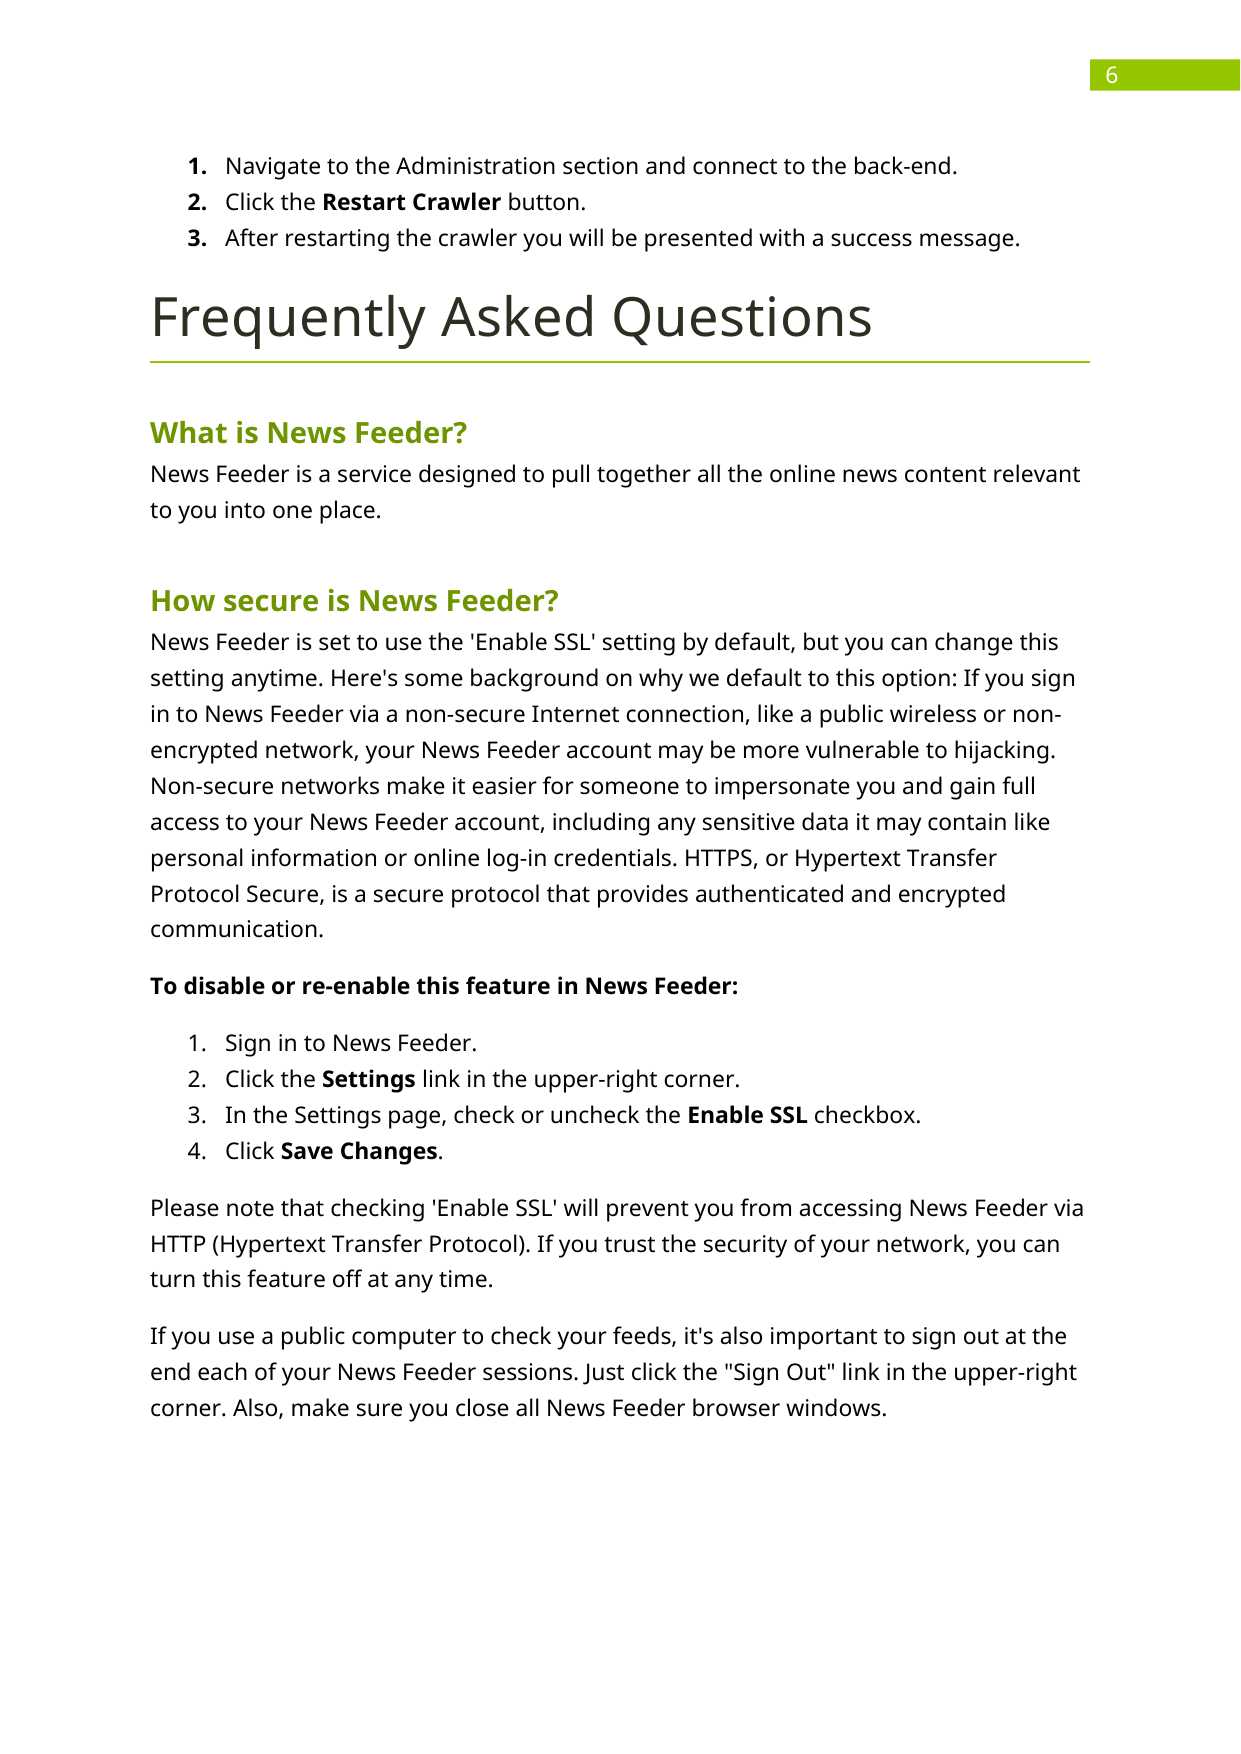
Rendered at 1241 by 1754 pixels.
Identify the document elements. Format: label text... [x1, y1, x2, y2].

list Click the Settings link in the upper-right corner. [187, 1063, 1090, 1094]
text News Feeder is set to use the 'Enable SSL' setting by default, but you can change this setting anytime. Here's some background on why we default to this option: If you sign in to News Feeder via a non-secure Internet connection, like a public wireless or non-encrypted network, your News Feeder account may be more vulnerable to hijacking. Non-secure networks make it easier for someone to impersonate you and gain full access to your News Feeder account, including any sensitive data it may contain like personal information or online log-in credentials. HTTPS, or Hypertext Transfer Protocol Secure, is a secure protocol that provides authenticated and encrypted communication. [150, 626, 1090, 945]
text Please note that checking 'Enable SSL' will prevent you from accessing News Feeder via HTTP (Hypertext Transfer Protocol). If you trust the security of your network, you can turn this feature off at any time. [150, 1192, 1090, 1295]
subtitle What is News Feeder? [150, 413, 1090, 452]
text News Feeder is a service designed to pull together all the online news content relevant to you into one place. [150, 458, 1090, 526]
title Frequently Asked Questions [150, 279, 1090, 361]
text To disable or re-enable this feature in News Feeder: [150, 970, 1090, 1001]
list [187, 150, 1090, 181]
text If you use a public computer to check your feeds, it's also important to sign out at the end each of your News Feeder sessions. Just click the "Sign Out" link in the upper-right corner. Also, make sure you close all News Feeder browser windows. [150, 1320, 1090, 1423]
list Click the Restart Crawler button. [187, 186, 1090, 217]
list Click Save Changes. [187, 1135, 1090, 1166]
list After restarting the crawler you will be presented with a success message. [187, 222, 1090, 253]
subtitle How secure is News Feeder? [150, 580, 1090, 620]
list Sign in to News Feeder. [187, 1027, 1090, 1058]
list In the Settings page, check or uncheck the Enable SSL checkbox. [187, 1099, 1090, 1130]
